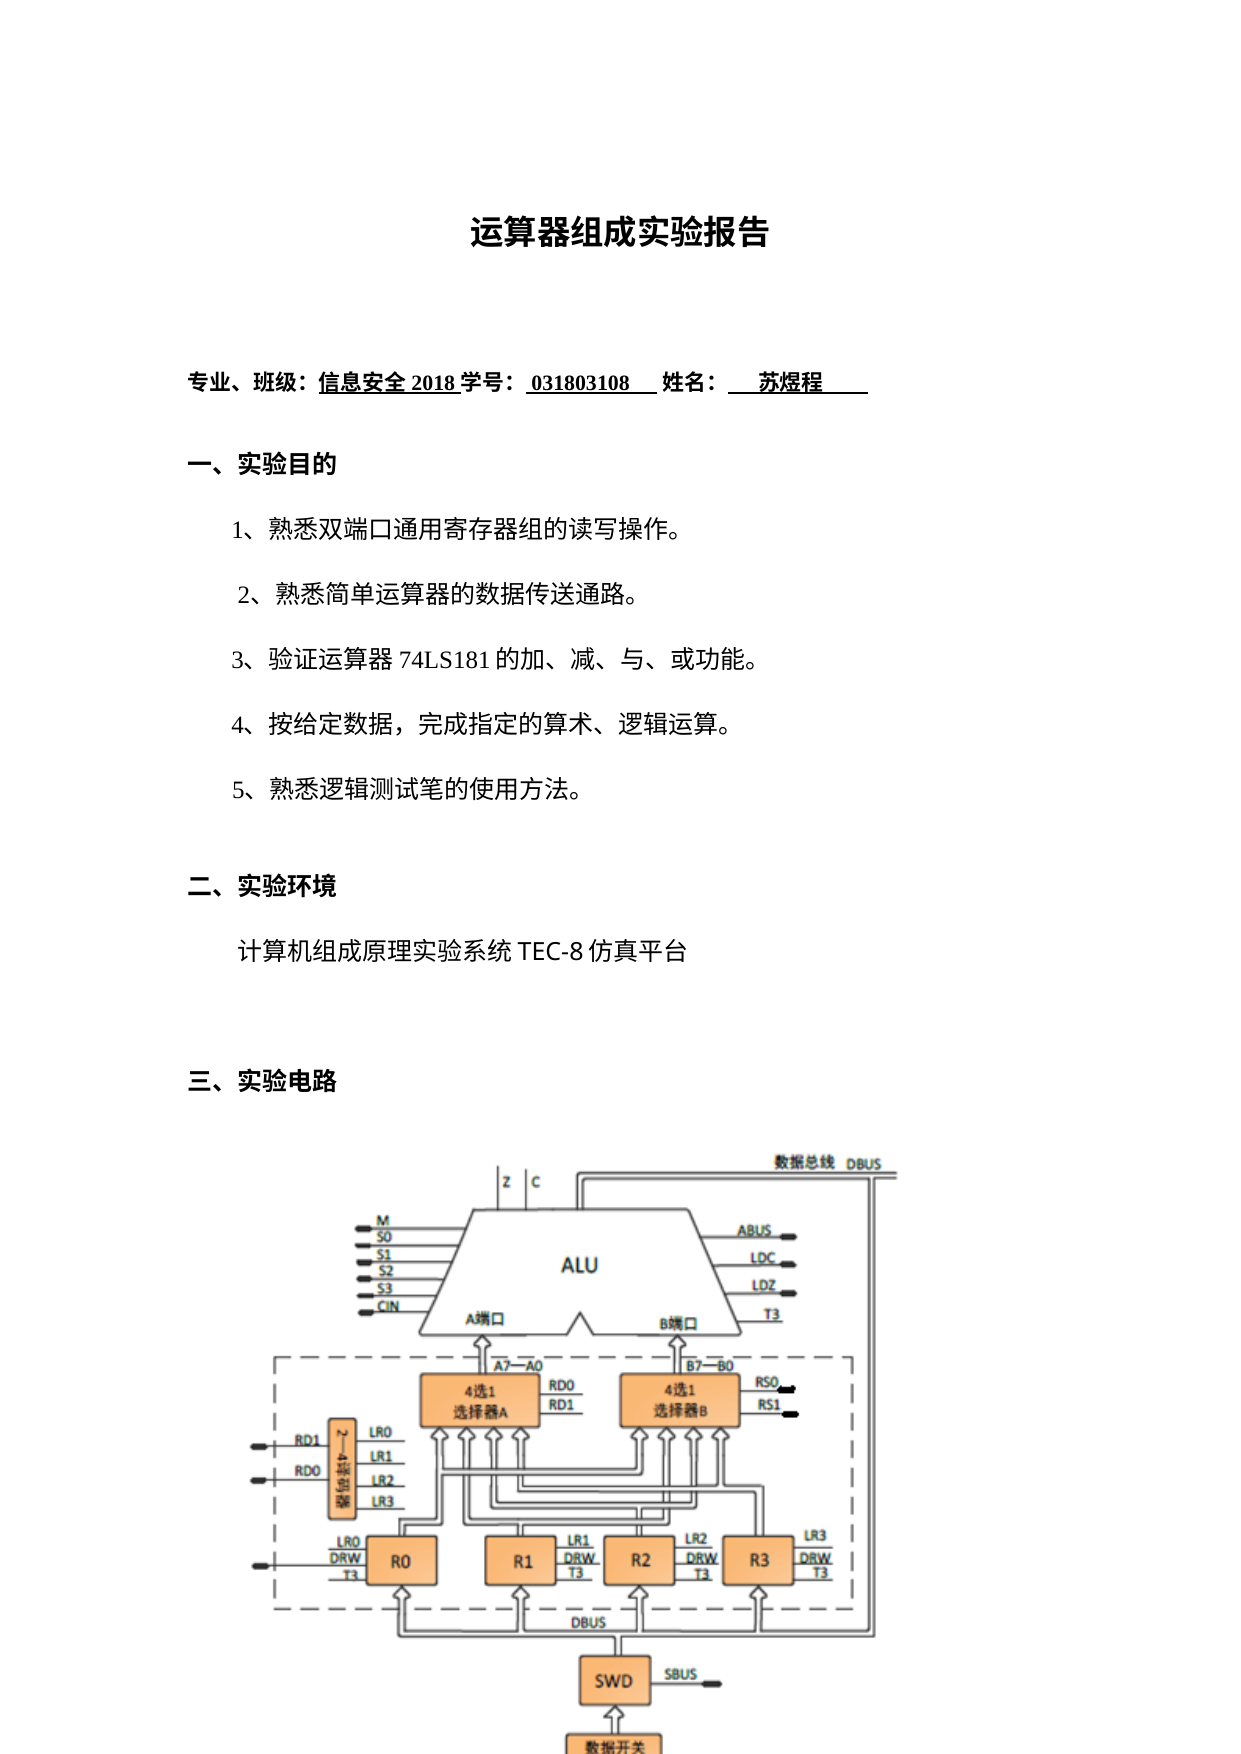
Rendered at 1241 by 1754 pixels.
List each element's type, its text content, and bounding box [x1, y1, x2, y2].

text 一、实验目的 [187, 430, 1053, 495]
text 专业、班级：信息安全 2018 学号： 031803108 姓名： 苏煜程 [187, 365, 1053, 397]
text 计算机组成原理实验系统TEC-8仿真平台 [187, 917, 1053, 982]
picture [239, 1138, 904, 1754]
subtitle 运算器组成实验报告 [187, 197, 1053, 262]
text 三、实验电路 [187, 1047, 1053, 1112]
text 4、按给定数据，完成指定的算术、逻辑运算。 [187, 690, 1053, 755]
text 5、熟悉逻辑测试笔的使用方法。 [187, 755, 1053, 820]
text 1、熟悉双端口通用寄存器组的读写操作。 [187, 495, 1053, 560]
text 2、熟悉简单运算器的数据传送通路。 [187, 560, 1053, 625]
text 二、实验环境 [187, 852, 1053, 917]
text 3、验证运算器74LS181的加、减、与、或功能。 [187, 625, 1053, 690]
